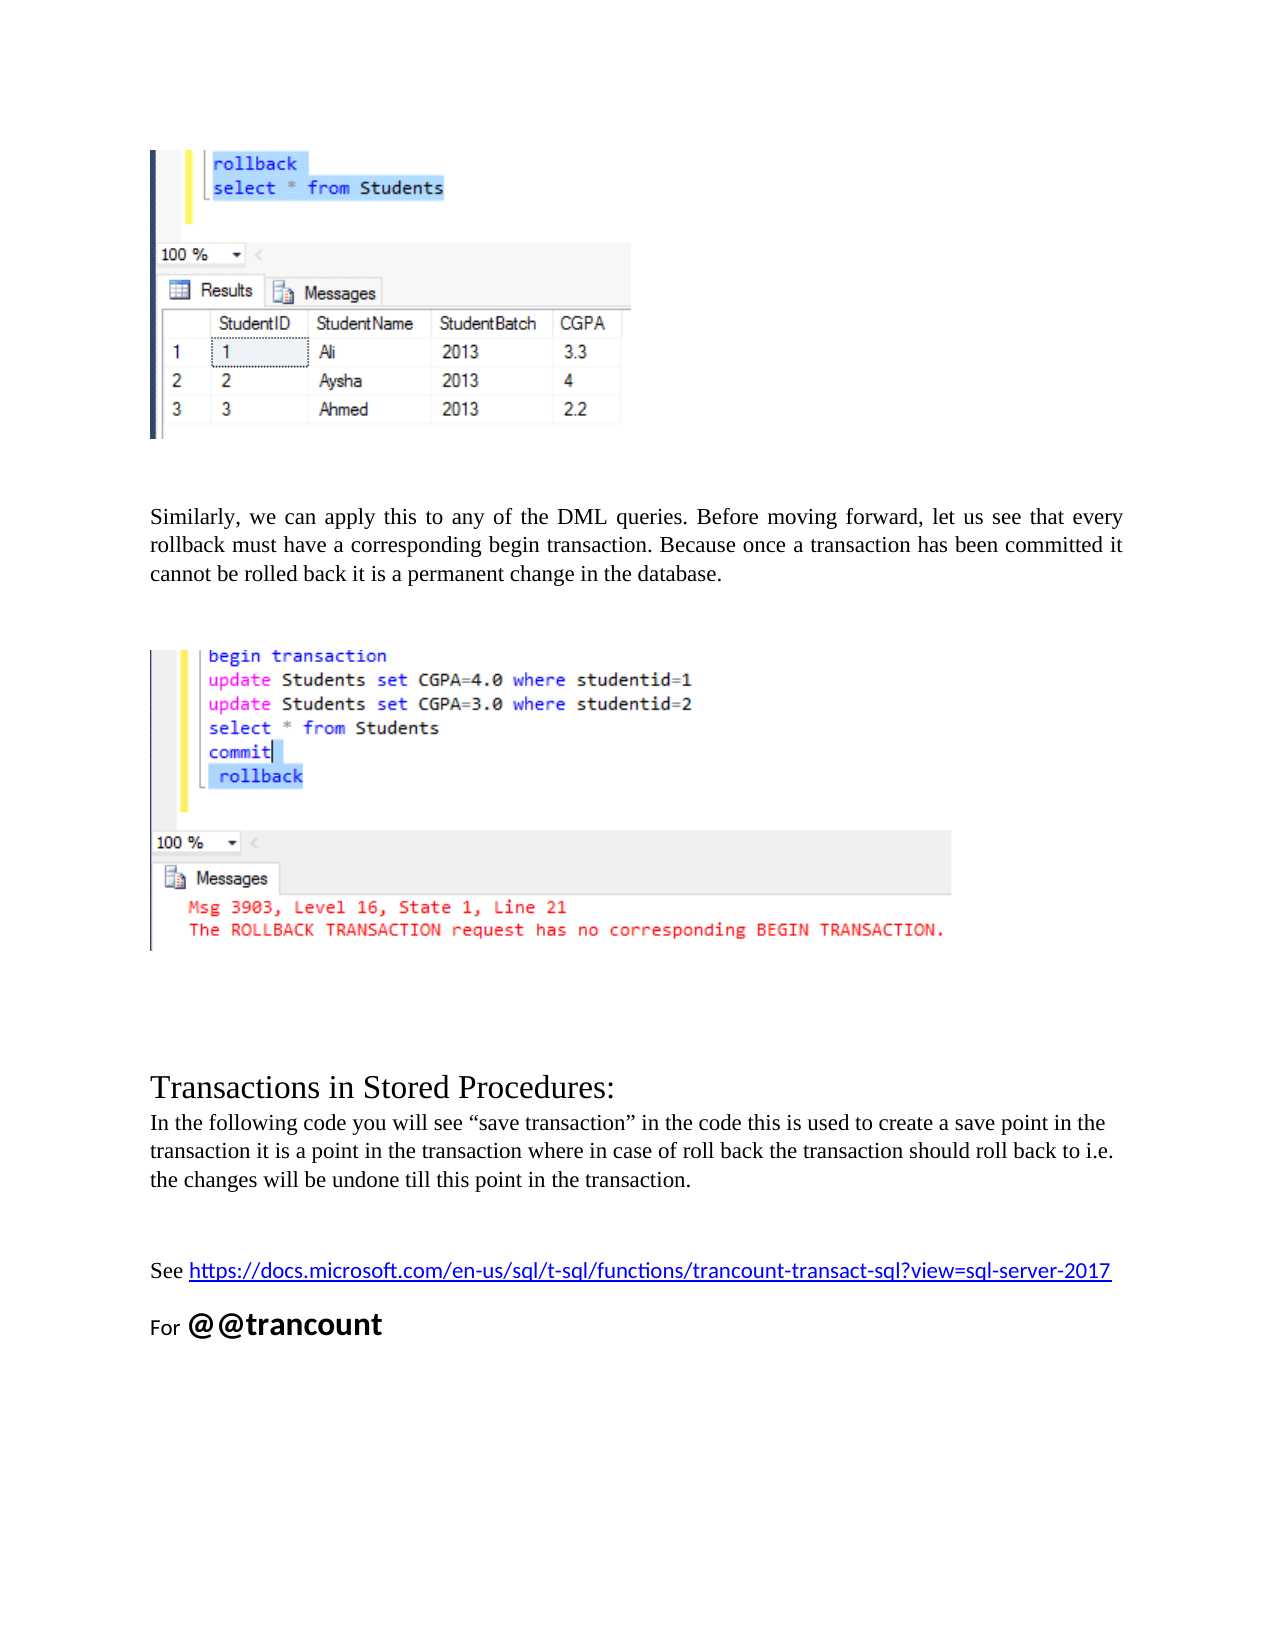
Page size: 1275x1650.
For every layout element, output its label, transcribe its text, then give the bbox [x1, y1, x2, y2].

text Similarly, we can apply this to any of the DML queries. Before moving forward, let us see that every rollback must have a corresponding begin transaction. Because once a transaction has been committed it cannot be rolled back it is a permanent change in the database. [150, 503, 1125, 586]
picture [150, 650, 952, 951]
text For @@trancount [150, 1303, 1125, 1343]
picture [150, 150, 632, 439]
text See https://docs.microsoft.com/en-us/sql/t-sql/functions/trancount-transact-sql?view=sql-server-2017 [150, 1256, 1125, 1284]
text Transactions in Stored Procedures: [150, 1067, 1125, 1106]
text In the following code you will see “save transaction” in the code this is used to create a save point in the transaction it is a point in the transaction where in case of roll back the transaction should roll back to i.e. the changes will be undone till this point in the transaction. [150, 1109, 1125, 1192]
